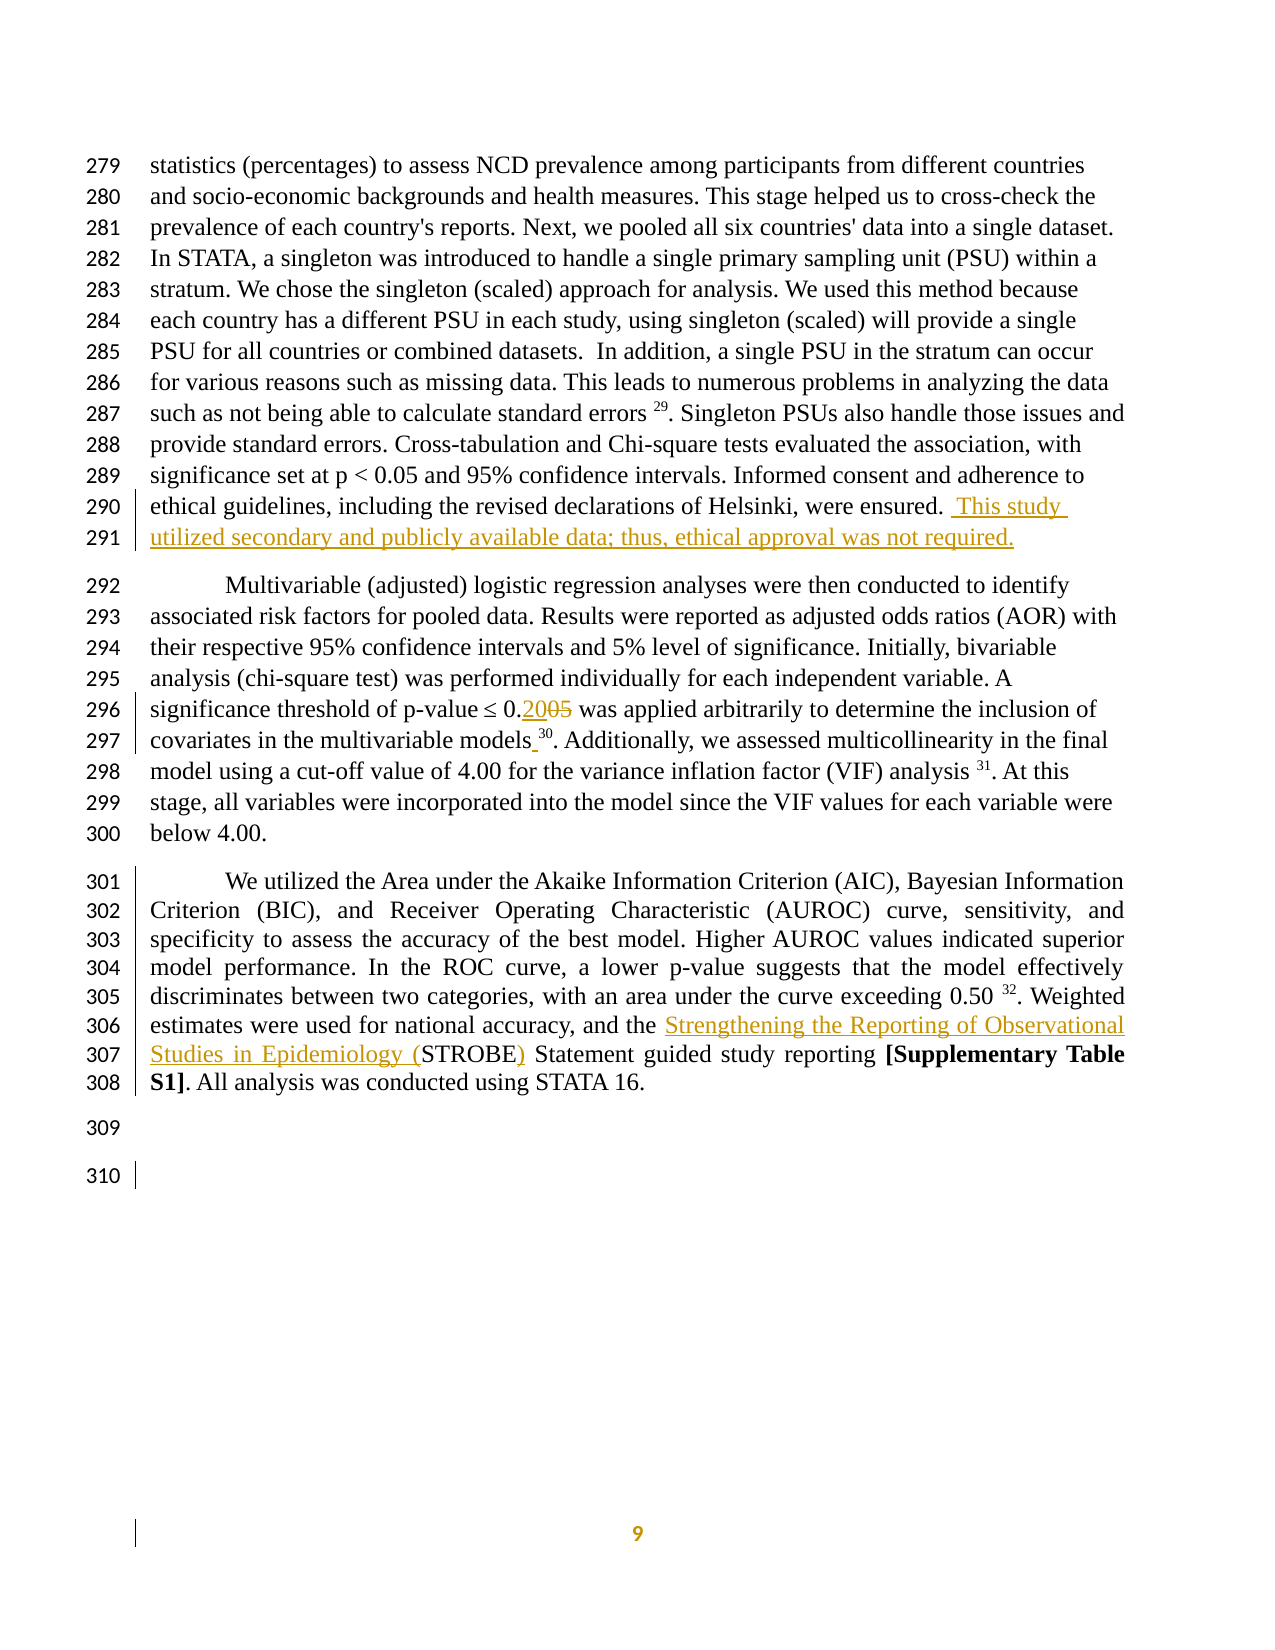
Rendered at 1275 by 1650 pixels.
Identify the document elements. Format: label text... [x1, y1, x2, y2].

text We utilized the Area under the Akaike Information Criterion (AIC), Bayesian Information Criterion (BIC), and Receiver Operating Characteristic (AUROC) curve, sensitivity, and specificity to assess the accuracy of the best model. Higher AUROC values indicated superior model performance. In the ROC curve, a lower p-value suggests that the model effectively discriminates between two categories, with an area under the curve exceeding 0.50 . Weighted estimates were used for national accuracy, and the STROBE Statement guided study reporting [Supplementary Table S1]. All analysis was conducted using STATA 16. [150, 866, 1125, 1096]
text Multivariable (adjusted) logistic regression analyses were then conducted to identify associated risk factors for pooled data. Results were reported as adjusted odds ratios (AOR) with their respective 95% confidence intervals and 5% level of significance. Initially, bivariable analysis (chi-square test) was performed individually for each independent variable. A significance threshold of p-value ≤ 0. was applied arbitrarily to determine the inclusion of covariates in the multivariable models. Additionally, we assessed multicollinearity in the final model using a cut-off value of 4.00 for the variance inflation factor (VIF) analysis . At this stage, all variables were incorporated into the model since the VIF values for each variable were below 4.00. [150, 570, 1125, 847]
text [150, 150, 1125, 551]
